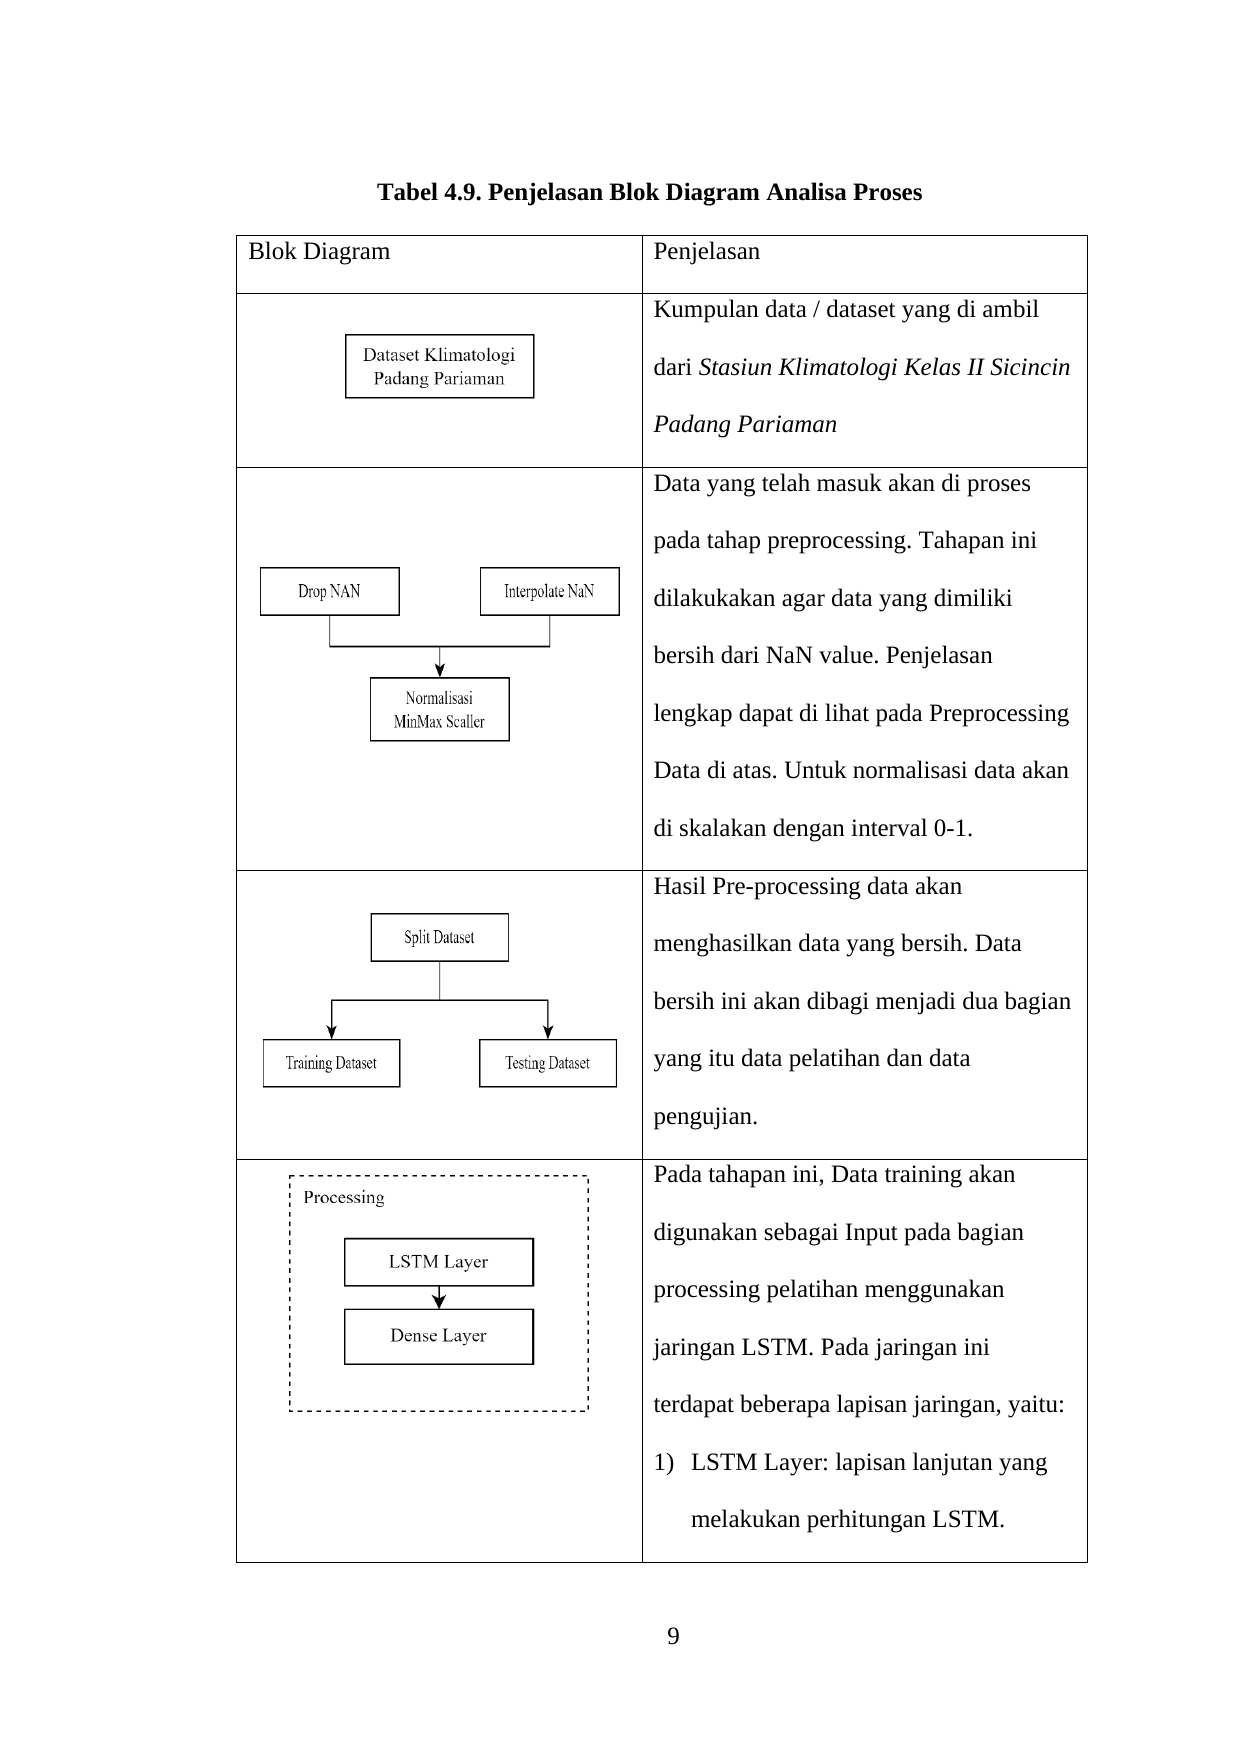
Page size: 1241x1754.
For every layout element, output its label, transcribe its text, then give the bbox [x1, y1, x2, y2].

table_cell [237, 871, 642, 1158]
table_header Blok Diagram [237, 236, 642, 293]
table_cell [237, 294, 642, 467]
table_cell Data yang telah masuk akan di proses pada tahap preprocessing. Tahapan ini dilakukakan agar data yang dimiliki bersih dari NaN value. Penjelasan lengkap dapat di lihat pada Preprocessing Data di atas. Untuk normalisasi data akan di skalakan dengan interval 0-1. [643, 468, 1087, 870]
table_cell [237, 468, 642, 870]
picture [251, 898, 628, 1103]
picture [329, 318, 550, 414]
text Tabel 4.9. Penjelasan Blok Diagram Analisa Proses [236, 177, 1063, 206]
picture [273, 1159, 605, 1429]
table_header Penjelasan [643, 236, 1087, 293]
table_cell Hasil Pre-processing data akan menghasilkan data yang bersih. Data bersih ini akan dibagi menjadi dua bagian yang itu data pelatihan dan data pengujian. [643, 871, 1087, 1158]
picture [248, 552, 631, 757]
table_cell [643, 1160, 1087, 1562]
table_cell [237, 1160, 642, 1562]
table_cell Kumpulan data / dataset yang di ambil dari Stasiun Klimatologi Kelas II Sicincin Padang Pariaman [643, 294, 1087, 467]
